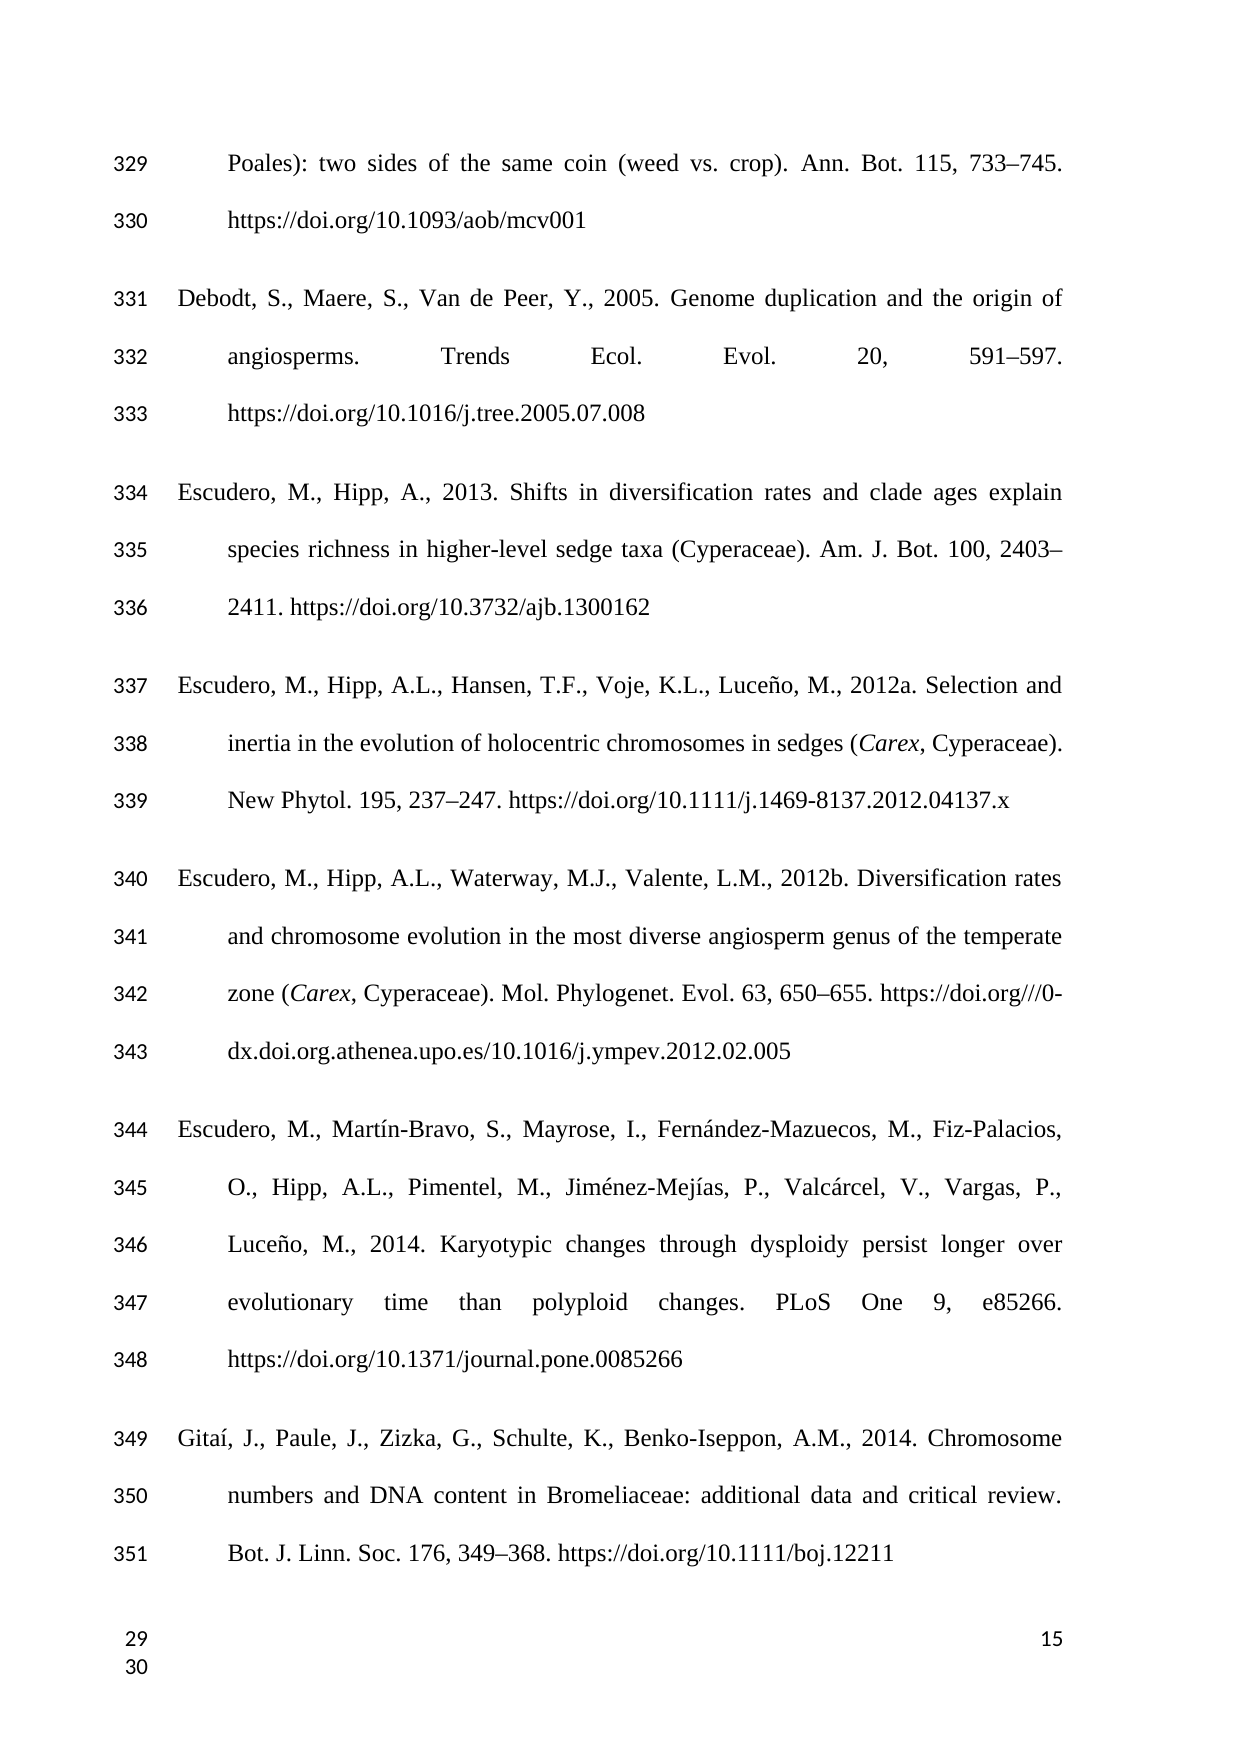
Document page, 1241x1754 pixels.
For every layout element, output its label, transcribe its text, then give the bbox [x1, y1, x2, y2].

text Debodt, S., Maere, S., Van de Peer, Y., 2005. Genome duplication and the origin of angiosperms. Trends Ecol. Evol. 20, 591–597. https://doi.org/10.1016/j.tree.2005.07.008 [177, 283, 1063, 427]
text Escudero, M., Hipp, A.L., Waterway, M.J., Valente, L.M., 2012b. Diversification rates and chromosome evolution in the most diverse angiosperm genus of the temperate zone (Carex, Cyperaceae). Mol. Phylogenet. Evol. 63, 650–655. https://doi.org///0-dx.doi.org.athenea.upo.es/10.1016/j.ympev.2012.02.005 [177, 863, 1063, 1065]
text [177, 148, 1063, 234]
text Gitaí, J., Paule, J., Zizka, G., Schulte, K., Benko-Iseppon, A.M., 2014. Chromosome numbers and DNA content in Bromeliaceae: additional data and critical review. Bot. J. Linn. Soc. 176, 349–368. https://doi.org/10.1111/boj.12211 [177, 1423, 1063, 1566]
text Escudero, M., Hipp, A., 2013. Shifts in diversification rates and clade ages explain species richness in higher-level sedge taxa (Cyperaceae). Am. J. Bot. 100, 2403–2411. https://doi.org/10.3732/ajb.1300162 [177, 477, 1063, 621]
text Escudero, M., Martín-Bravo, S., Mayrose, I., Fernández-Mazuecos, M., Fiz-Palacios, O., Hipp, A.L., Pimentel, M., Jiménez-Mejías, P., Valcárcel, V., Vargas, P., Luceño, M., 2014. Karyotypic changes through dysploidy persist longer over evolutionary time than polyploid changes. PLoS One 9, e85266. https://doi.org/10.1371/journal.pone.0085266 [177, 1114, 1063, 1373]
text Escudero, M., Hipp, A.L., Hansen, T.F., Voje, K.L., Luceño, M., 2012a. Selection and inertia in the evolution of holocentric chromosomes in sedges (Carex, Cyperaceae). New Phytol. 195, 237–247. https://doi.org/10.1111/j.1469-8137.2012.04137.x [177, 670, 1063, 814]
